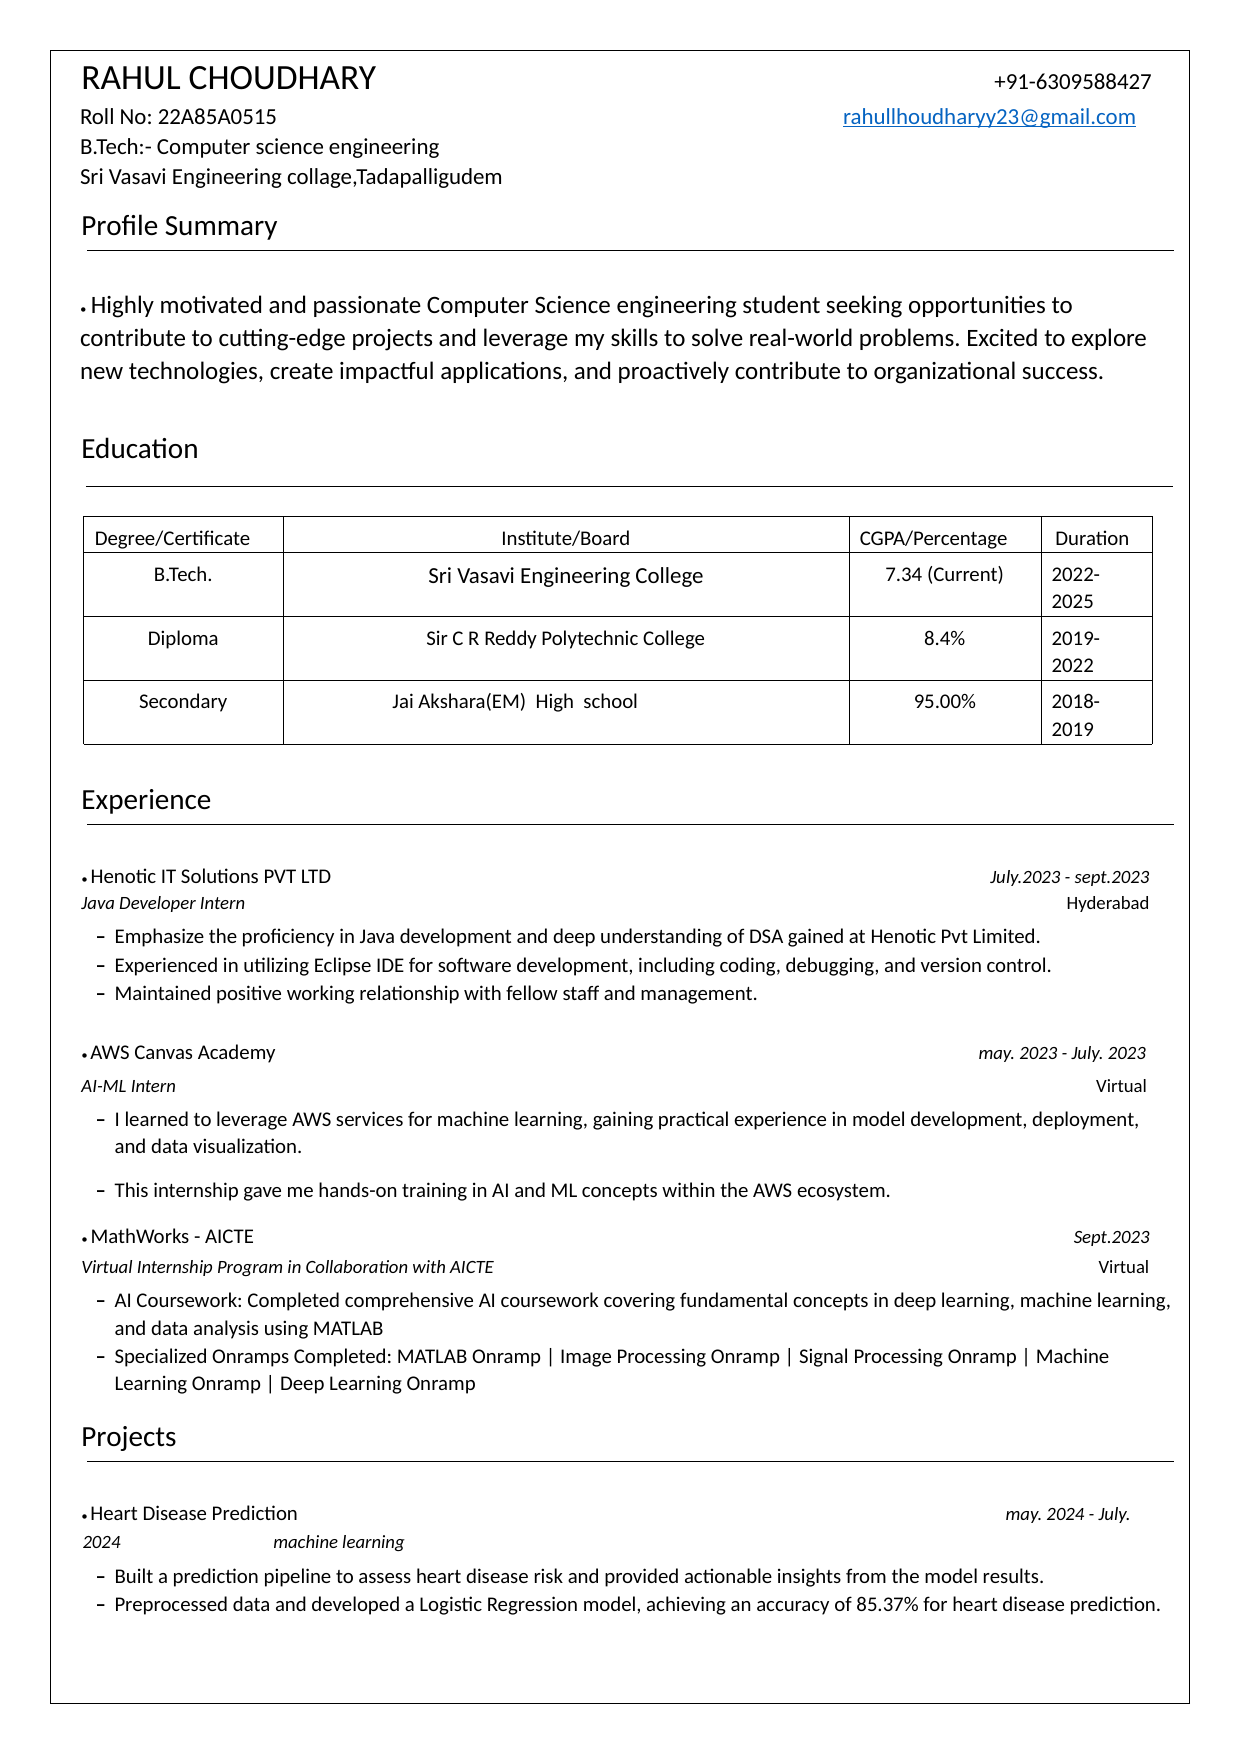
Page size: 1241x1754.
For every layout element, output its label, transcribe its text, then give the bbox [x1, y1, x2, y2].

list Specialized Onramps Completed: MATLAB Onramp | Image Processing Onramp | Signal Processing Onramp | Machine Learning Onramp | Deep Learning Onramp [95, 1343, 1174, 1396]
list I learned to leverage AWS services for machine learning, gaining practical experience in model development, deployment, and data visualization. [95, 1106, 1174, 1159]
table_cell Diploma [84, 617, 283, 680]
text AI-ML Intern Virtual [81, 1074, 1174, 1097]
table_cell 2018- 2019 [1042, 681, 1152, 743]
table_cell Sir C R Reddy Polytechnic College [284, 617, 849, 680]
text • AWS Canvas Academy may. 2023 - July. 2023 [81, 1039, 1174, 1064]
table_header CGPA/Percentage [850, 517, 1041, 552]
list Preprocessed data and developed a Logistic Regression model, achieving an accuracy of 85.37% for heart disease prediction. [95, 1592, 1174, 1617]
subtitle Experience [81, 781, 1174, 817]
text • MathWorks - AICTE Sept.2023 [81, 1223, 1174, 1248]
table_cell 2019- 2022 [1042, 617, 1152, 680]
text Roll No: 22A85A0515 rahullhoudharyy23@gmail.com [80, 102, 1174, 130]
table_cell 2022- 2025 [1042, 553, 1152, 616]
list Emphasize the proficiency in Java development and deep understanding of DSA gained at Henotic Pvt Limited. [95, 924, 1174, 949]
text RAHUL CHOUDHARY +91-6309588427 [81, 55, 1174, 98]
list AI Coursework: Completed comprehensive AI coursework covering fundamental concepts in deep learning, machine learning, and data analysis using MATLAB [95, 1288, 1174, 1340]
text Sri Vasavi Engineering collage,Tadapalligudem [80, 162, 1174, 190]
table_cell Jai Akshara(EM) High school [284, 681, 849, 743]
subtitle Projects [81, 1418, 1174, 1454]
table_header Duration [1042, 517, 1152, 552]
text • Henotic IT Solutions PVT LTD July.2023 - sept.2023 [81, 863, 1174, 888]
list Experienced in utilizing Eclipse IDE for software development, including coding, debugging, and version control. [95, 952, 1174, 978]
table_cell B.Tech. [84, 553, 283, 616]
text Java Developer Intern Hyderabad [81, 892, 1174, 914]
list This internship gave me hands-on training in AI and ML concepts within the AWS ecosystem. [95, 1177, 1174, 1203]
list Maintained positive working relationship with fellow staff and management. [95, 981, 1174, 1006]
subtitle Profile Summary [81, 207, 1174, 243]
table_header Institute/Board [284, 517, 849, 552]
list Built a prediction pipeline to assess heart disease risk and provided actionable insights from the model results. [95, 1563, 1174, 1589]
table_cell 95.00% [850, 681, 1041, 743]
table_cell Sri Vasavi Engineering College [284, 553, 849, 616]
table_cell 7.34 (Current) [850, 553, 1041, 616]
subtitle Education [81, 430, 1174, 466]
table_header Degree/Certificate [84, 517, 283, 552]
table_cell 8.4% [850, 617, 1041, 680]
text • Heart Disease Prediction may. 2024 - July. 2024 machine learning [81, 1500, 1174, 1554]
text • Highly motivated and passionate Computer Science engineering student seeking opportunities to contribute to cutting-edge projects and leverage my skills to solve real-world problems. Excited to explore new technologies, create impactful applications, and proactively contribute to organizational success. [80, 289, 1174, 413]
text Virtual Internship Program in Collaboration with AICTE Virtual [81, 1256, 1174, 1278]
text B.Tech:- Computer science engineering [80, 132, 1174, 160]
table_cell Secondary [84, 681, 283, 743]
